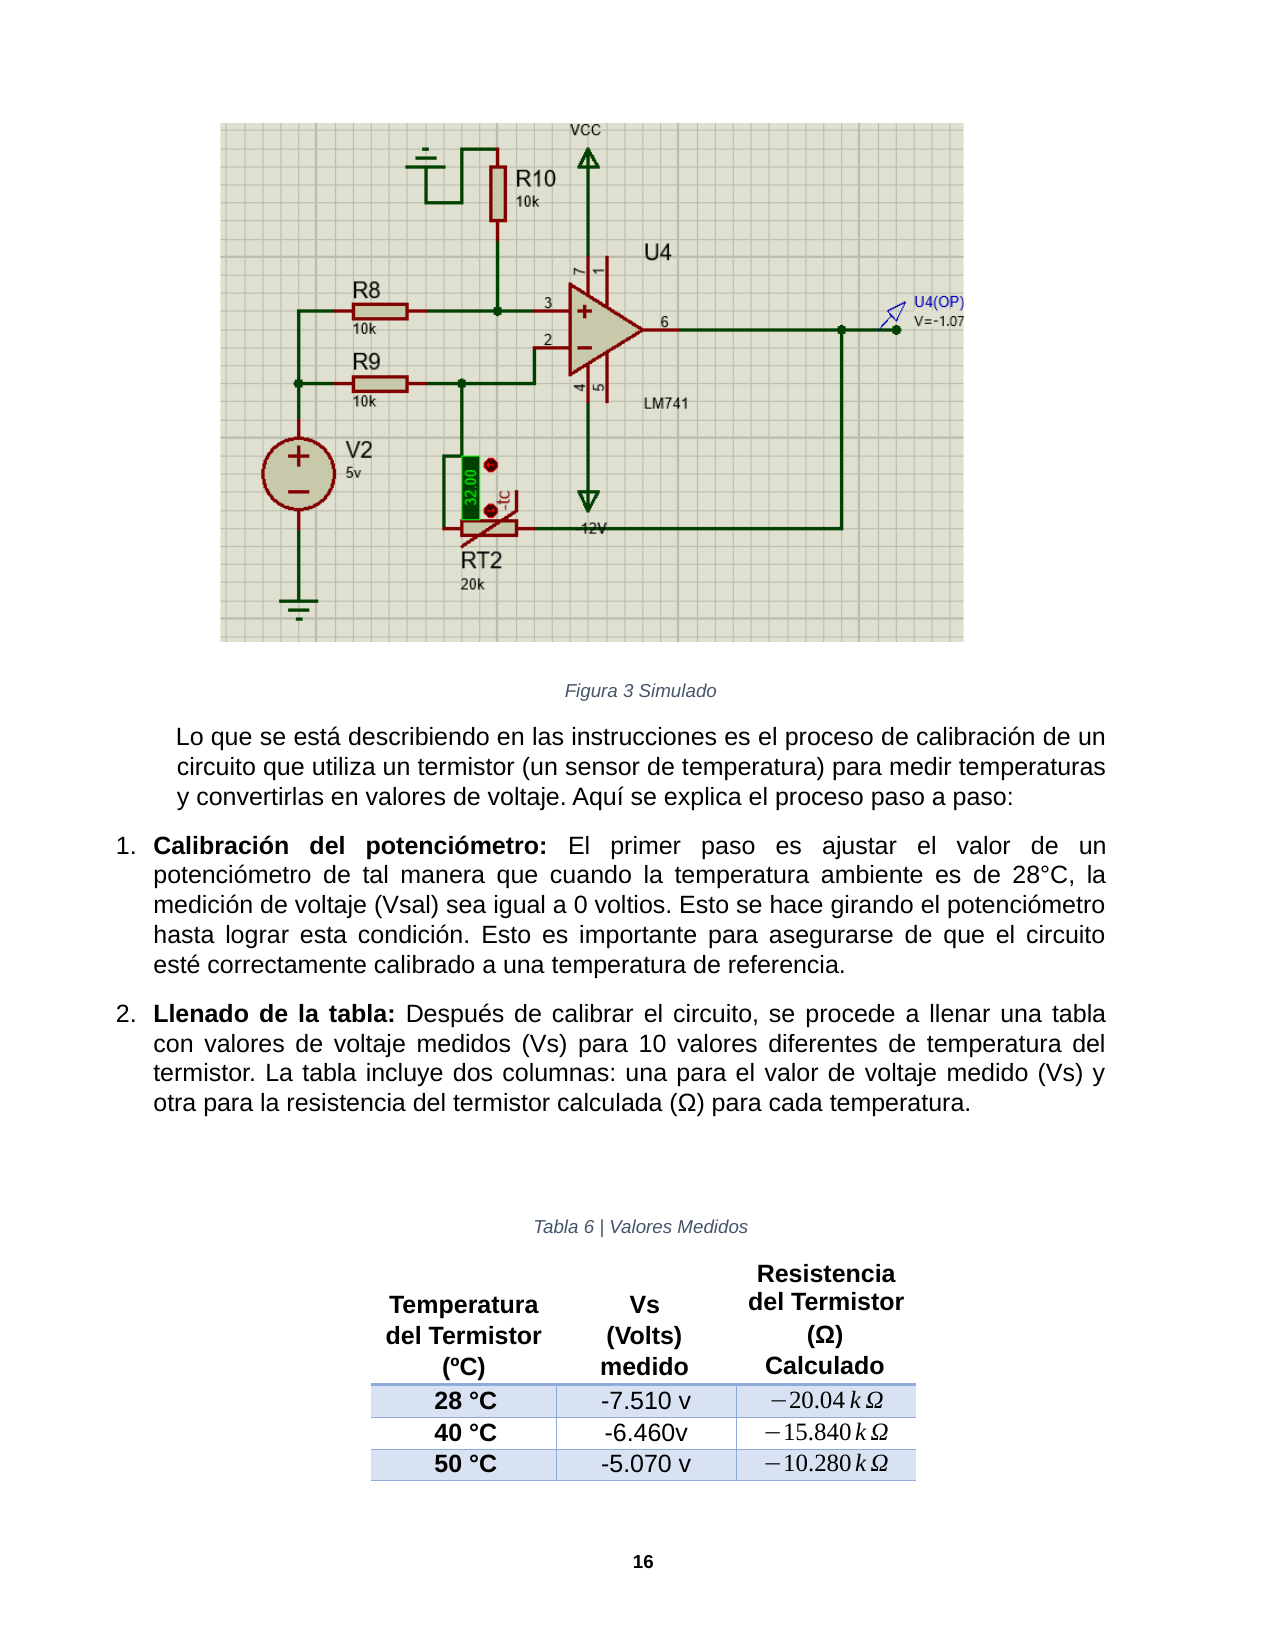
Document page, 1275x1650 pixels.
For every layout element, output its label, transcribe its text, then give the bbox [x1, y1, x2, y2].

picture [220, 123, 964, 642]
table_cell 50 °C [371, 1450, 556, 1480]
table_header Temperatura del Termistor (ºC) [371, 1259, 556, 1383]
table_cell [737, 1418, 916, 1448]
table_cell -5.070 v [557, 1450, 736, 1480]
table_header Vs (Volts) medido [556, 1259, 736, 1383]
table_cell [737, 1450, 916, 1480]
table_cell [737, 1386, 916, 1417]
table_cell -7.510 v [557, 1386, 736, 1417]
text Tabla 6 | Valores Medidos [177, 1216, 1106, 1238]
table_cell -6.460v [557, 1418, 736, 1448]
table_cell 28 °C [371, 1386, 556, 1417]
table_cell 40 °C [371, 1418, 556, 1448]
list Llenado de la tabla: Después de calibrar el circuito, se procede a llenar una tabla con valores de voltaje medidos (Vs) para 10 valores diferentes de temperatura del termistor. La tabla incluye dos columnas: una para el valor de voltaje medido (Vs) y otra para la resistencia del termistor calculada (Ω) para cada temperatura. [116, 999, 1108, 1117]
table_header Resistencia del Termistor (Ω) Calculado [736, 1259, 916, 1383]
text Lo que se está describiendo en las instrucciones es el proceso de calibración de un circuito que utiliza un termistor (un sensor de temperatura) para medir temperaturas y convertirlas en valores de voltaje. Aquí se explica el proceso paso a paso: [176, 722, 1108, 811]
list Calibración del potenciómetro: El primer paso es ajustar el valor de un potenciómetro de tal manera que cuando la temperatura ambiente es de 28°C, la medición de voltaje (Vsal) sea igual a 0 voltios. Esto se hace girando el potenciómetro hasta lograr esta condición. Esto es importante para asegurarse de que el circuito esté correctamente calibrado a una temperatura de referencia. [116, 831, 1108, 979]
text Figura 3 Simulado [177, 680, 1106, 702]
